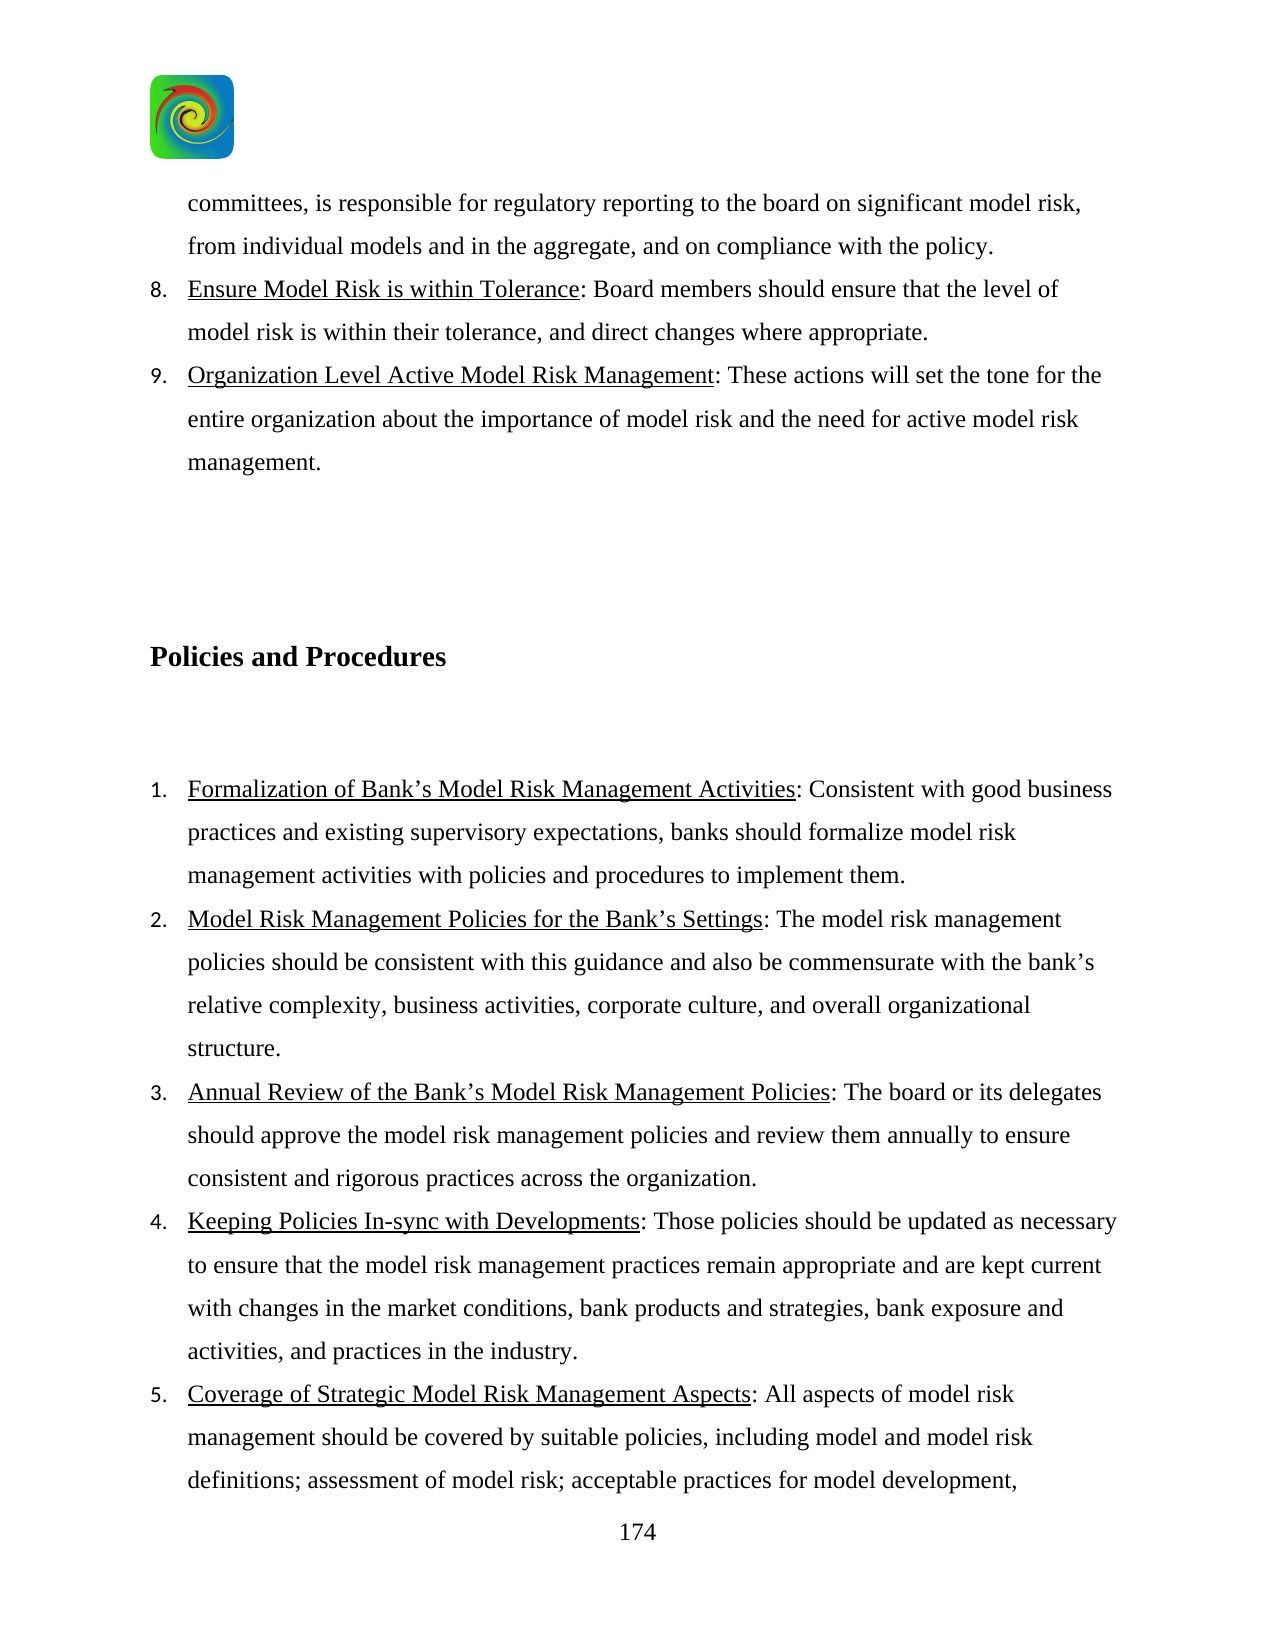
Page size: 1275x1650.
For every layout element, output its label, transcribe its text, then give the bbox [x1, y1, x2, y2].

list Organization Level Active Model Risk Management: These actions will set the tone for the entire organization about the importance of model risk and the need for active model risk management. [150, 361, 1125, 476]
picture [188, 75, 234, 159]
list Formalization of Bank’s Model Risk Management Activities: Consistent with good business practices and existing supervisory expectations, banks should formalize model risk management activities with policies and procedures to implement them. [150, 774, 1125, 889]
list Model Risk Management Policies for the Bank’s Settings: The model risk management policies should be consistent with this guidance and also be commensurate with the bank’s relative complexity, business activities, corporate culture, and overall organizational structure. [150, 904, 1125, 1062]
list Ensure Model Risk is within Tolerance: Board members should ensure that the level of model risk is within their tolerance, and direct changes where appropriate. [150, 274, 1125, 346]
text Policies and Procedures [150, 639, 1125, 672]
list Keeping Policies In-sync with Developments: Those policies should be updated as necessary to ensure that the model risk management practices remain appropriate and are kept current with changes in the market conditions, bank products and strategies, bank exposure and activities, and practices in the industry. [150, 1206, 1125, 1365]
picture [150, 75, 223, 159]
list Annual Review of the Bank’s Model Risk Management Policies: The board or its delegates should approve the model risk management policies and review them annually to ensure consistent and rigorous practices across the organization. [150, 1077, 1125, 1192]
